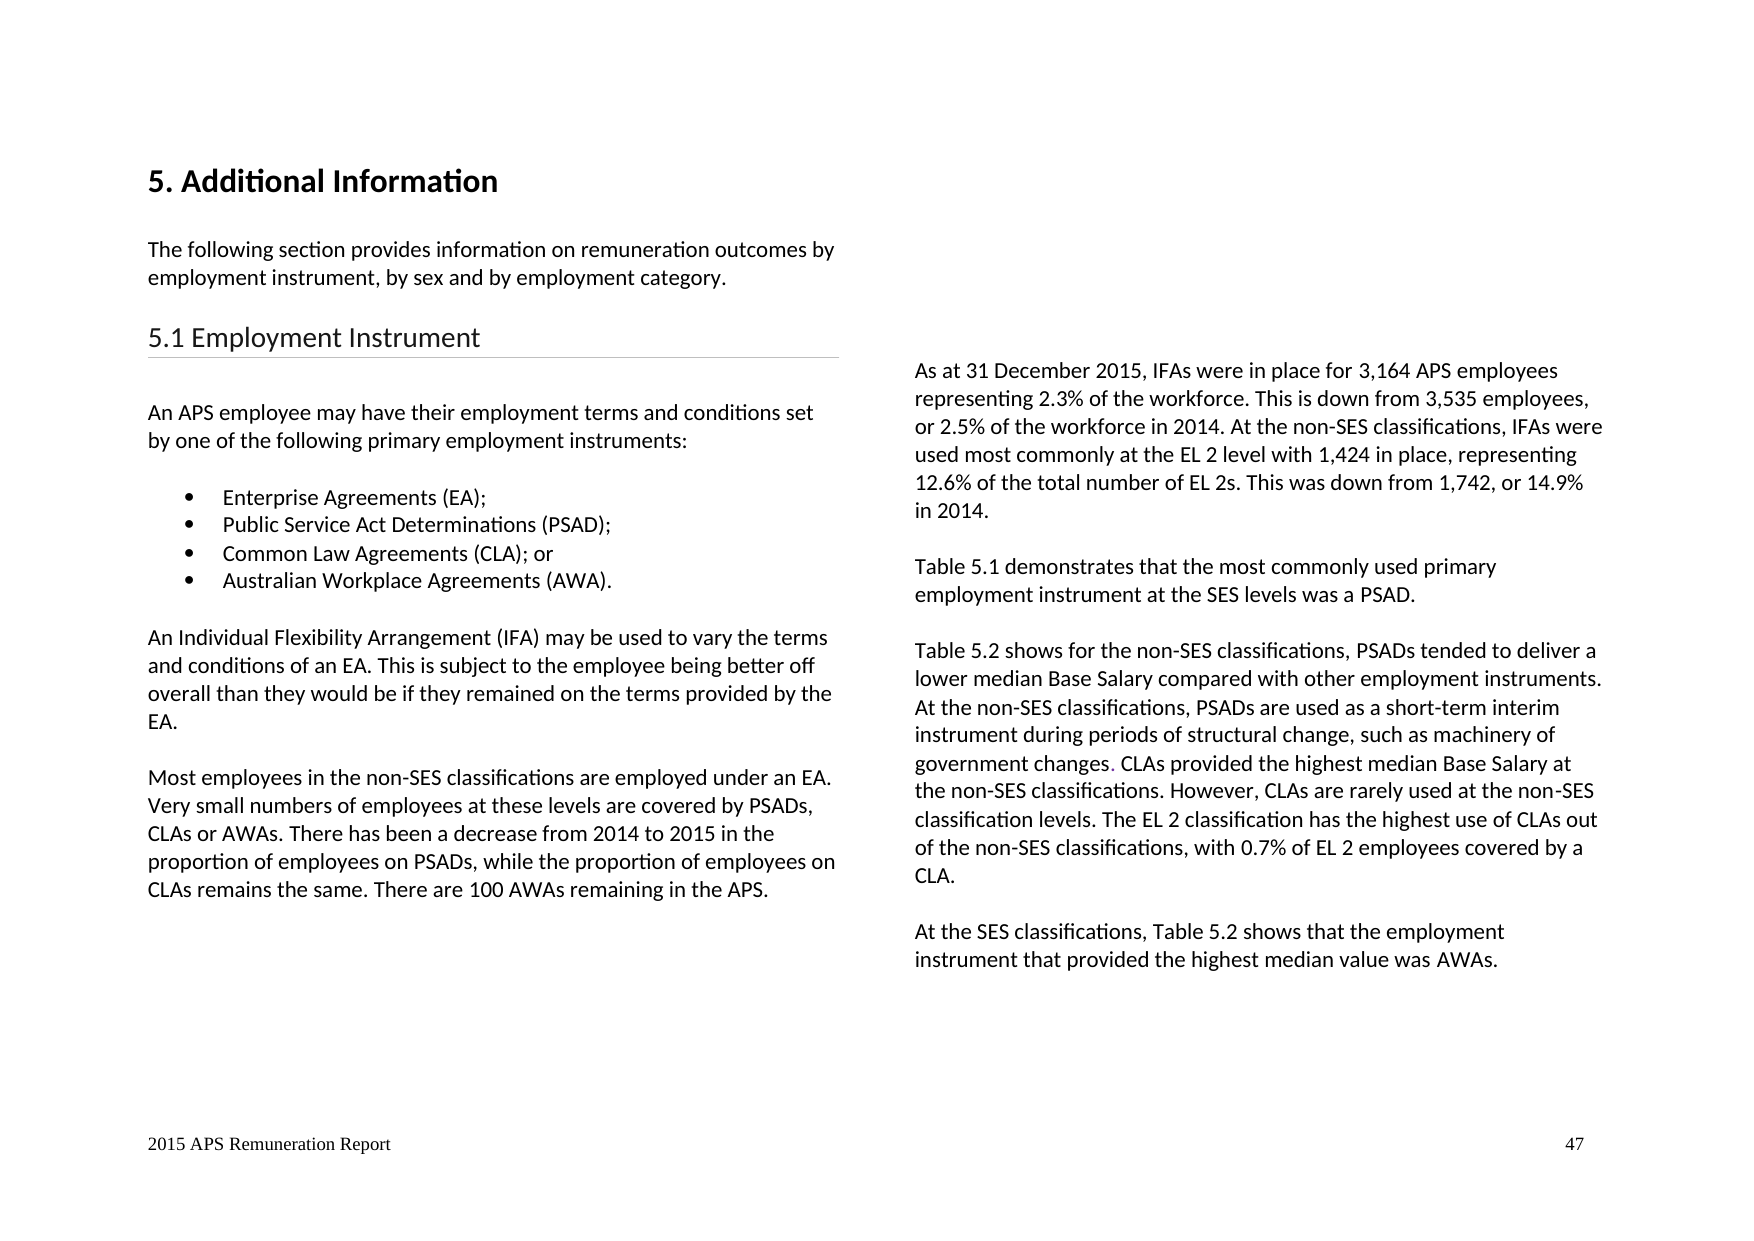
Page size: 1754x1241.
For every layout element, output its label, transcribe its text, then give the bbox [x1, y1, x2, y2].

list Public Service Act Determinations (PSAD); [185, 511, 839, 539]
text 5.1 Employment Instrument [148, 319, 839, 357]
text Most employees in the non-SES classifications are employed under an EA. Very small numbers of employees at these levels are covered by PSADs, CLAs or AWAs. There has been a decrease from 2014 to 2015 in the proportion of employees on PSADs, while the proportion of employees on CLAs remains the same. There are 100 AWAs remaining in the APS. [148, 763, 839, 903]
list Enterprise Agreements (EA); [185, 483, 839, 511]
text An Individual Flexibility Arrangement (IFA) may be used to vary the terms and conditions of an EA. This is subject to the employee being better off overall than they would be if they remained on the terms provided by the EA. [148, 623, 839, 735]
list Australian Workplace Agreements (AWA). [185, 567, 839, 595]
subtitle 5. Additional Information [148, 160, 839, 201]
list Common Law Agreements (CLA); or [185, 539, 839, 567]
text At the SES classifications, Table 5.2 shows that the employment instrument that provided the highest median value was AWAs. [914, 917, 1606, 973]
text As at 31 December 2015, IFAs were in place for 3,164 APS employees representing 2.3% of the workforce. This is down from 3,535 employees, or 2.5% of the workforce in 2014. At the non-SES classifications, IFAs were used most commonly at the EL 2 level with 1,424 in place, representing 12.6% of the total number of EL 2s. This was down from 1,742, or 14.9% in 2014. [914, 160, 1606, 524]
text Table 5.2 shows for the non-SES classifications, PSADs tended to deliver a lower median Base Salary compared with other employment instruments. At the non-SES classifications, PSADs are used as a short-term interim instrument during periods of structural change, such as machinery of government changes. CLAs provided the highest median Base Salary at the non-SES classifications. However, CLAs are rarely used at the non-SES classification levels. The EL 2 classification has the highest use of CLAs out of the non-SES classifications, with 0.7% of EL 2 employees covered by a CLA. [914, 637, 1606, 889]
text Table 5.1 demonstrates that the most commonly used primary employment instrument at the SES levels was a PSAD. [914, 552, 1606, 608]
text The following section provides information on remuneration outcomes by employment instrument, by sex and by employment category. [148, 235, 839, 291]
text An APS employee may have their employment terms and conditions set by one of the following primary employment instruments: [148, 398, 839, 454]
